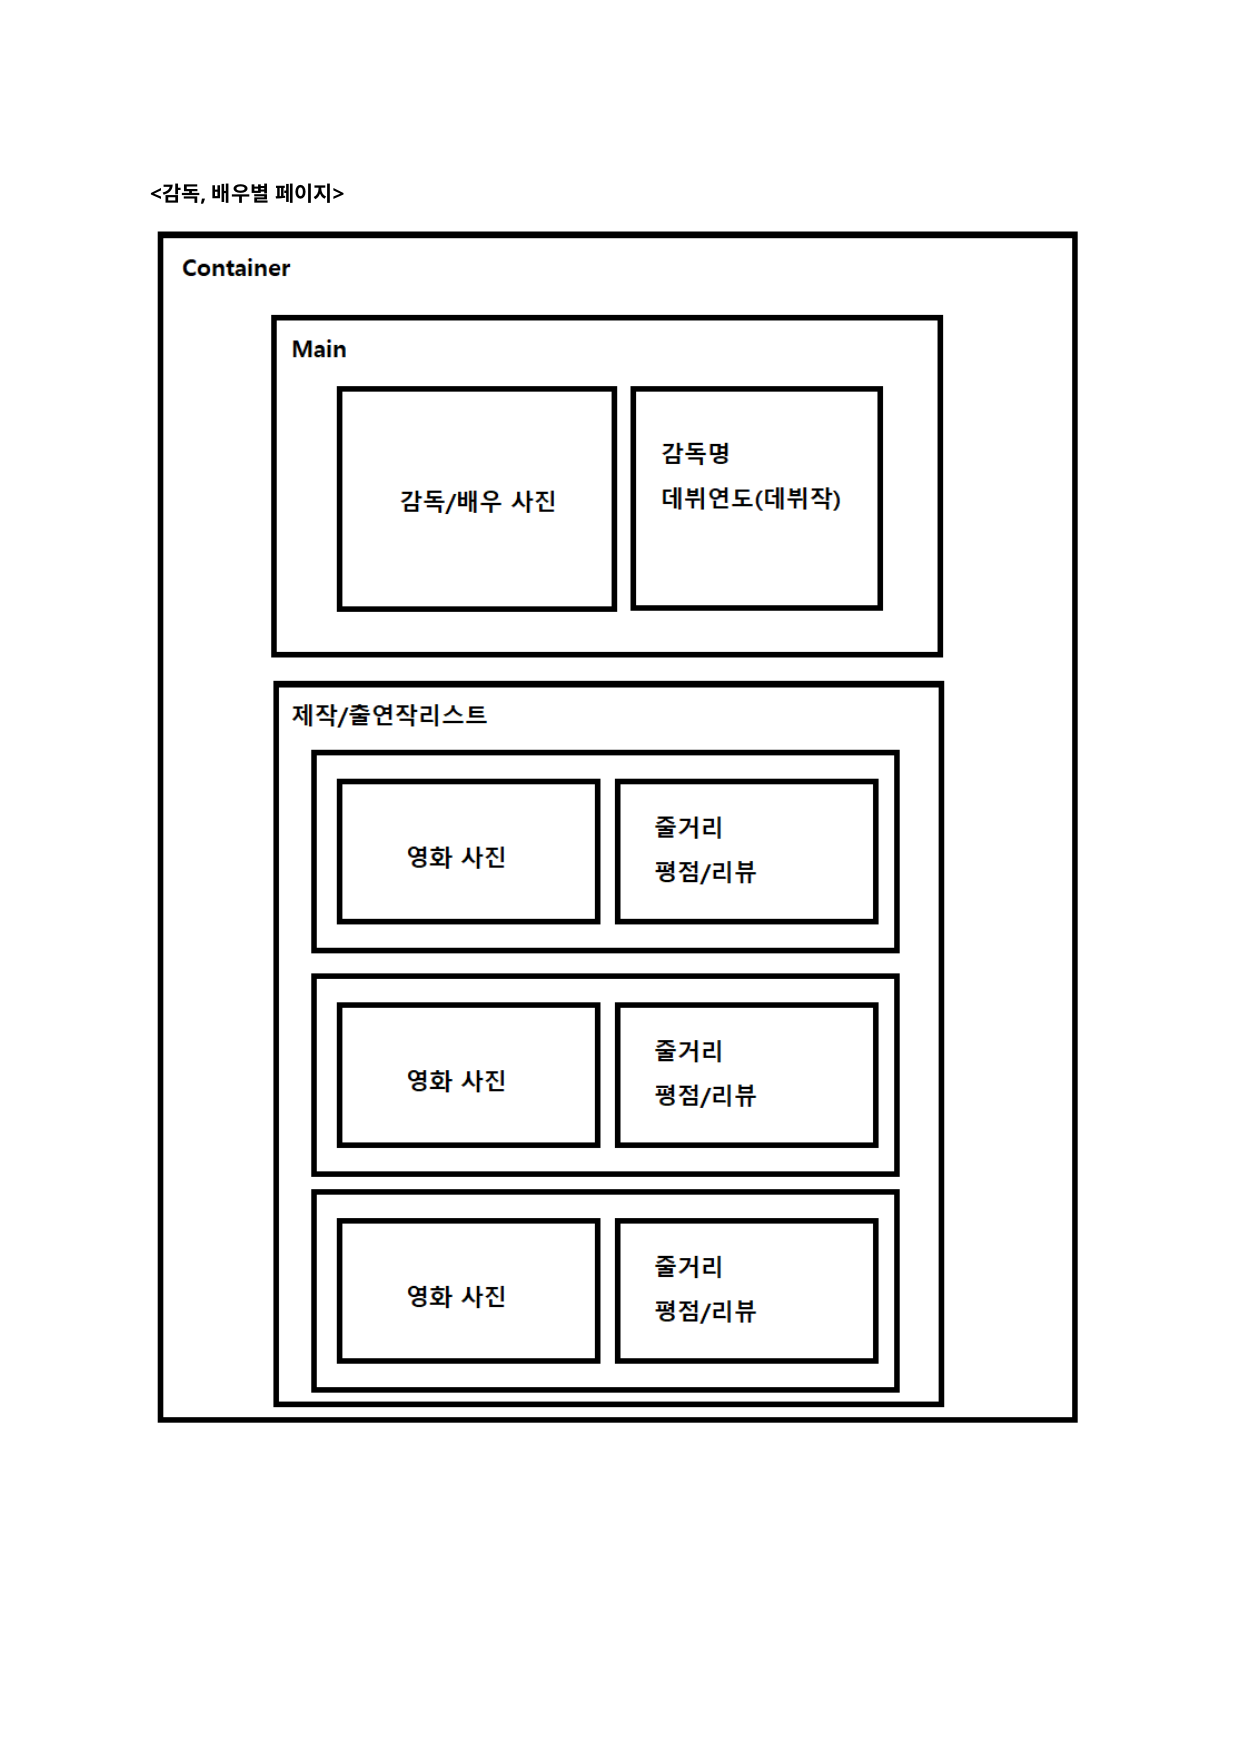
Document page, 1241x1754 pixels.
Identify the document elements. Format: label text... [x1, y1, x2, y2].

text <감독, 배우별 페이지> [150, 177, 1090, 207]
picture [150, 226, 1089, 1435]
